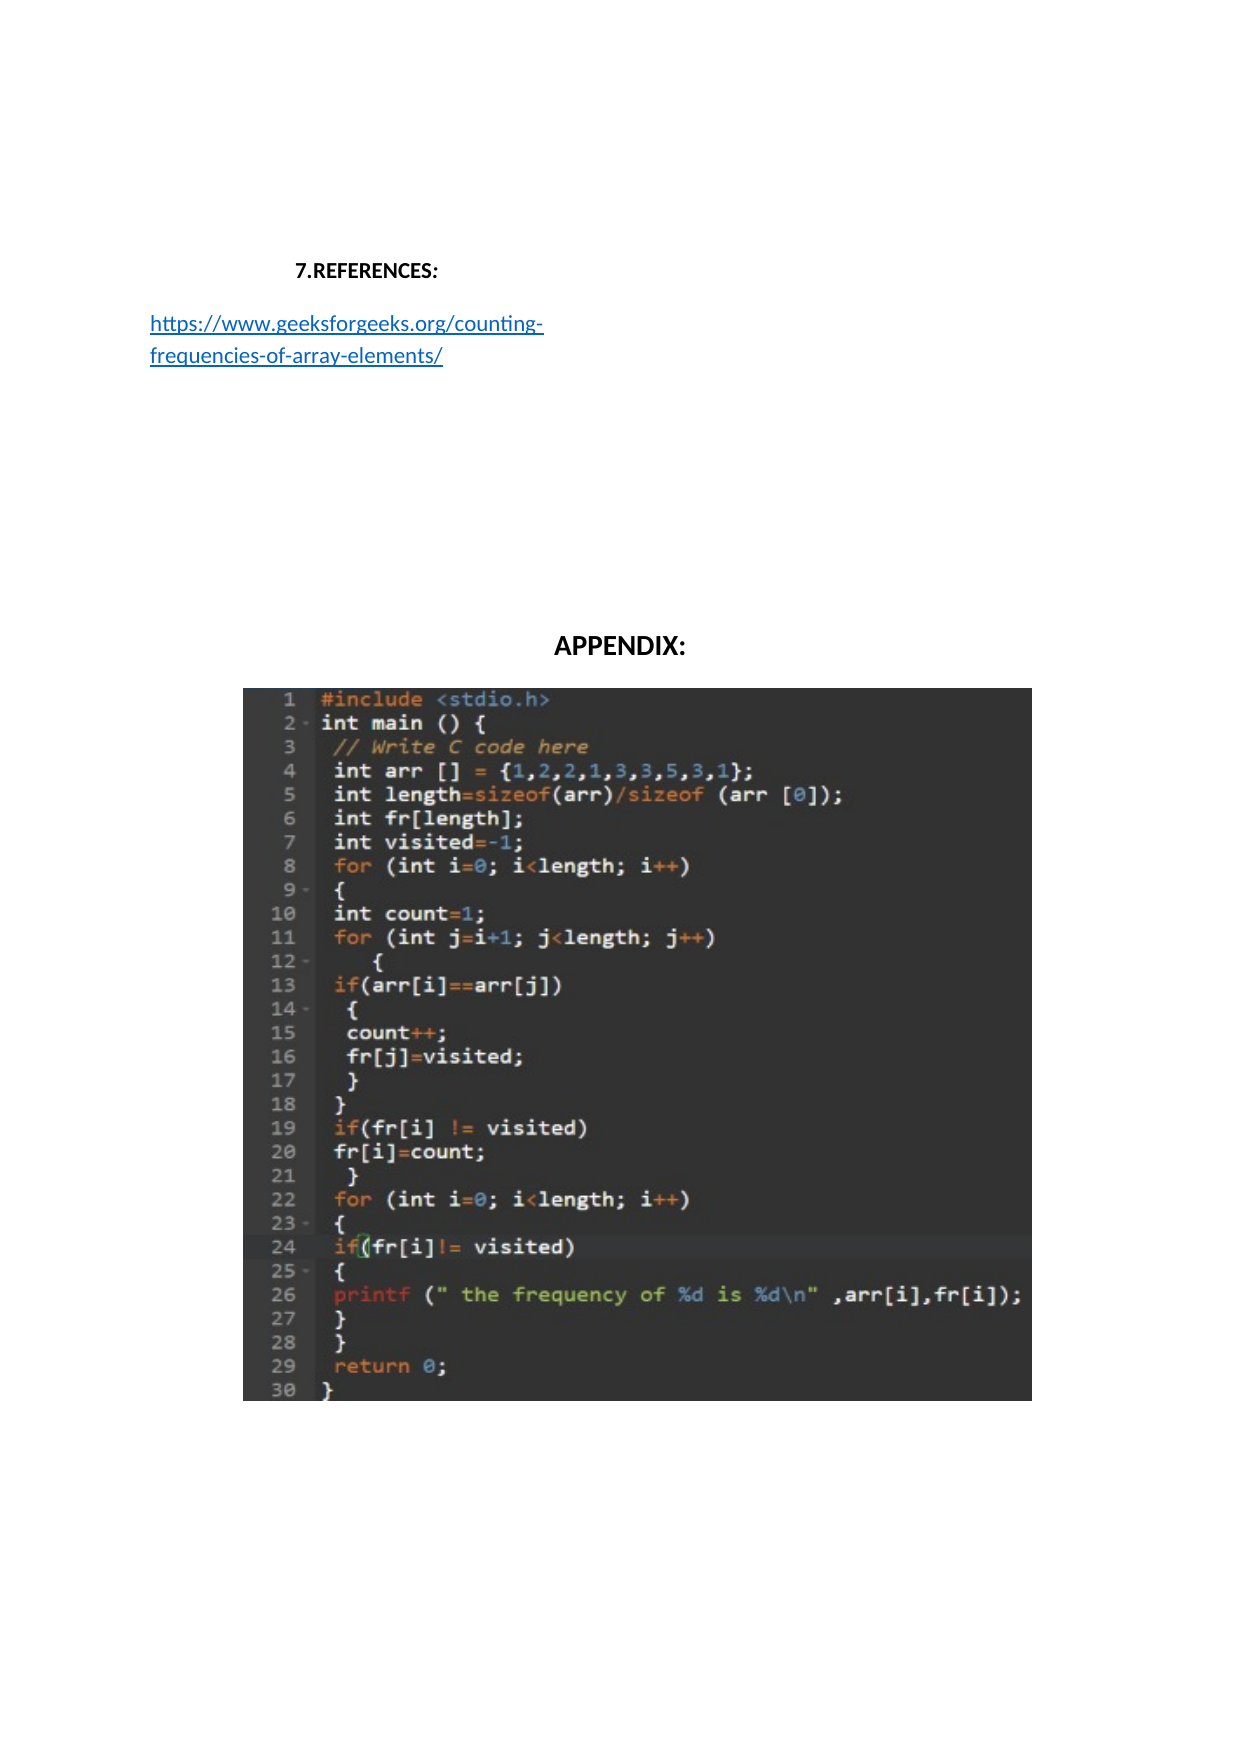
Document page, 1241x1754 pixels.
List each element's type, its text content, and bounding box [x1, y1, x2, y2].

text APPENDIX: [150, 627, 1090, 662]
text https://www.geeksforgeeks.org/counting-frequencies-of-array-elements/ [150, 309, 583, 369]
text 7.REFERENCES: [150, 256, 583, 284]
picture [243, 688, 1032, 1401]
